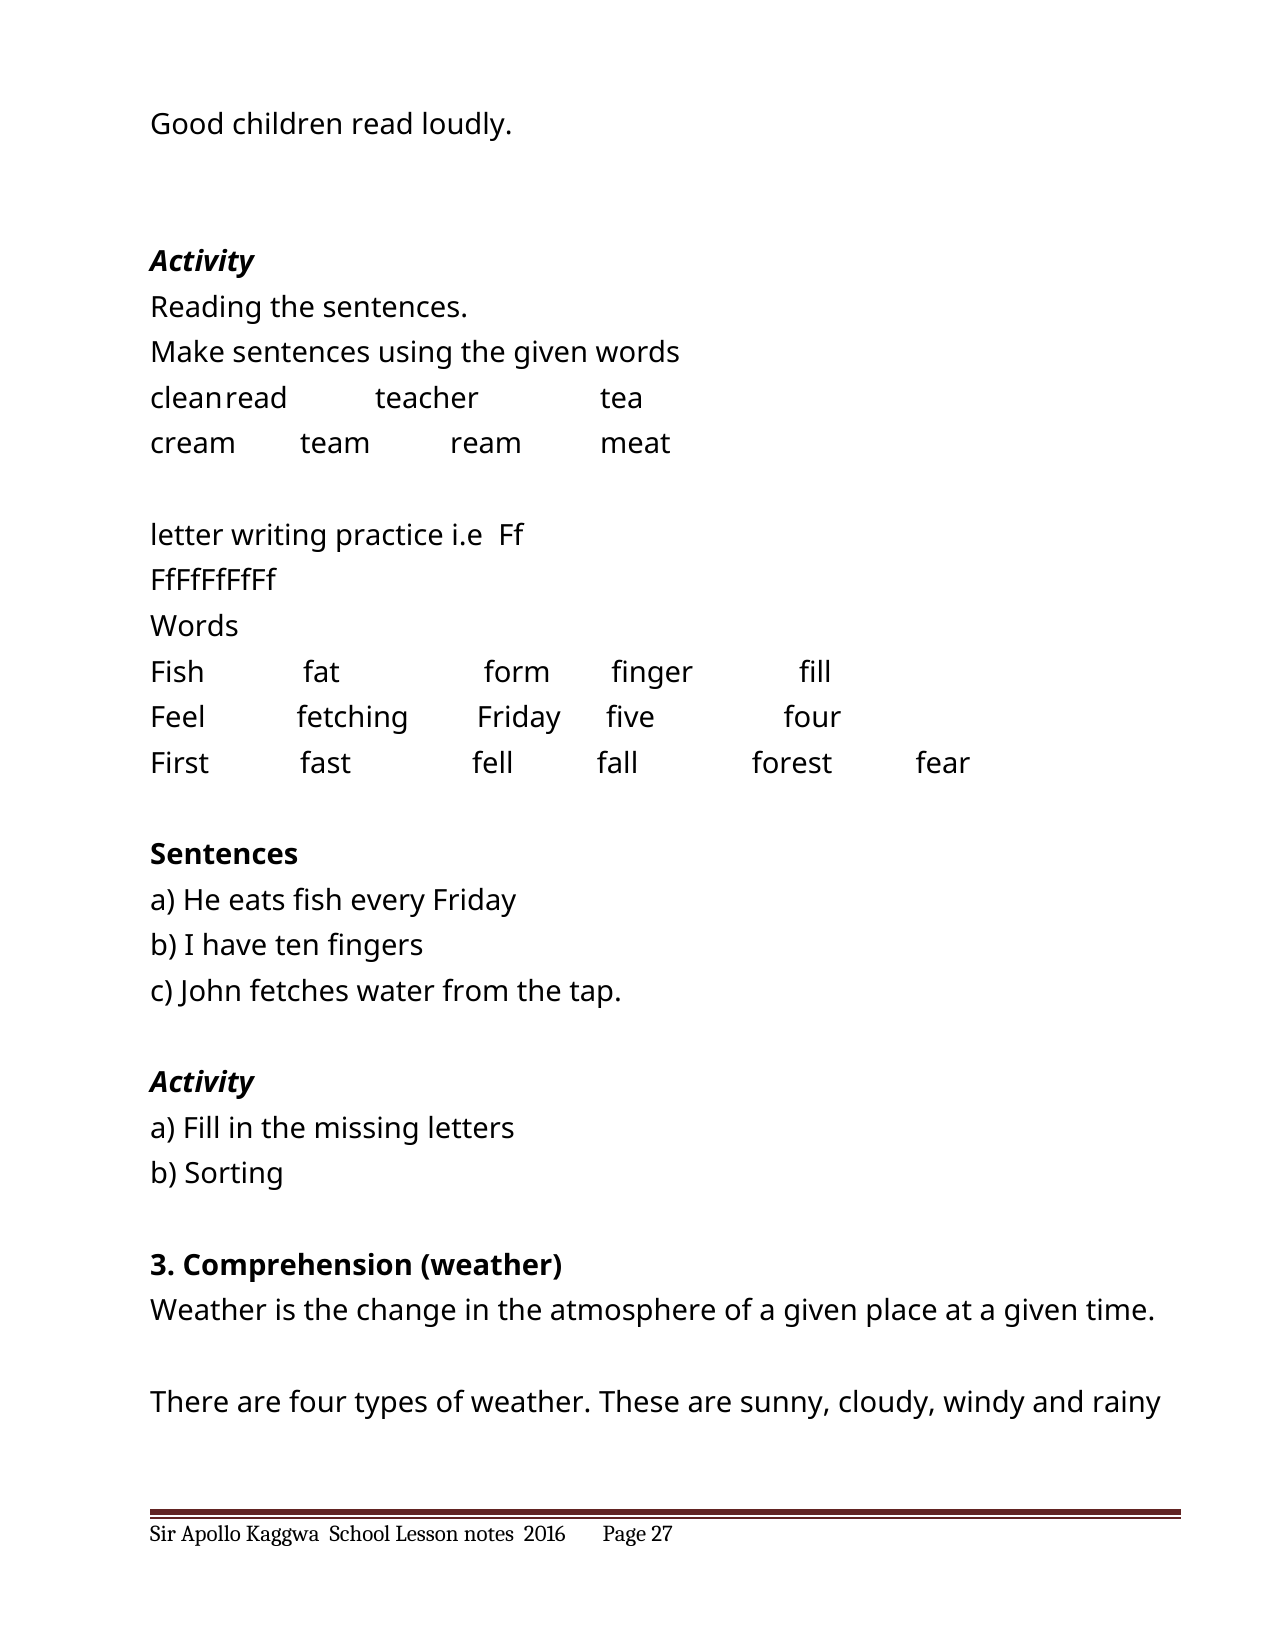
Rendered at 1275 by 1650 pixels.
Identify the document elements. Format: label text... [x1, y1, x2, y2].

text cream team ream meat [150, 423, 1181, 462]
text Words [150, 605, 1181, 645]
text There are four types of weather. These are sunny, cloudy, windy and rainy [150, 1381, 1181, 1421]
text Make sentences using the given words [150, 332, 1181, 371]
text First fast fell fall forest fear [150, 742, 1181, 782]
text a) Fill in the missing letters [150, 1107, 1181, 1147]
text Good children read loudly. [150, 103, 1181, 143]
text FfFfFfFfFf [150, 560, 1181, 599]
text a) He eats fish every Friday [150, 879, 1181, 919]
text Activity [150, 1062, 1181, 1101]
text Fish fat form finger fill [150, 651, 1181, 691]
text clean read teacher tea [150, 377, 1181, 417]
text 3. Comprehension (weather) [150, 1244, 1181, 1284]
text Activity [150, 240, 1181, 280]
text letter writing practice i.e Ff [150, 514, 1181, 554]
text Weather is the change in the atmosphere of a given place at a given time. [150, 1290, 1181, 1329]
text b) Sorting [150, 1153, 1181, 1192]
text Feel fetching Friday five four [150, 697, 1181, 736]
text Reading the sentences. [150, 286, 1181, 326]
text Sentences [150, 833, 1181, 873]
text c) John fetches water from the tap. [150, 970, 1181, 1010]
text b) I have ten fingers [150, 925, 1181, 964]
